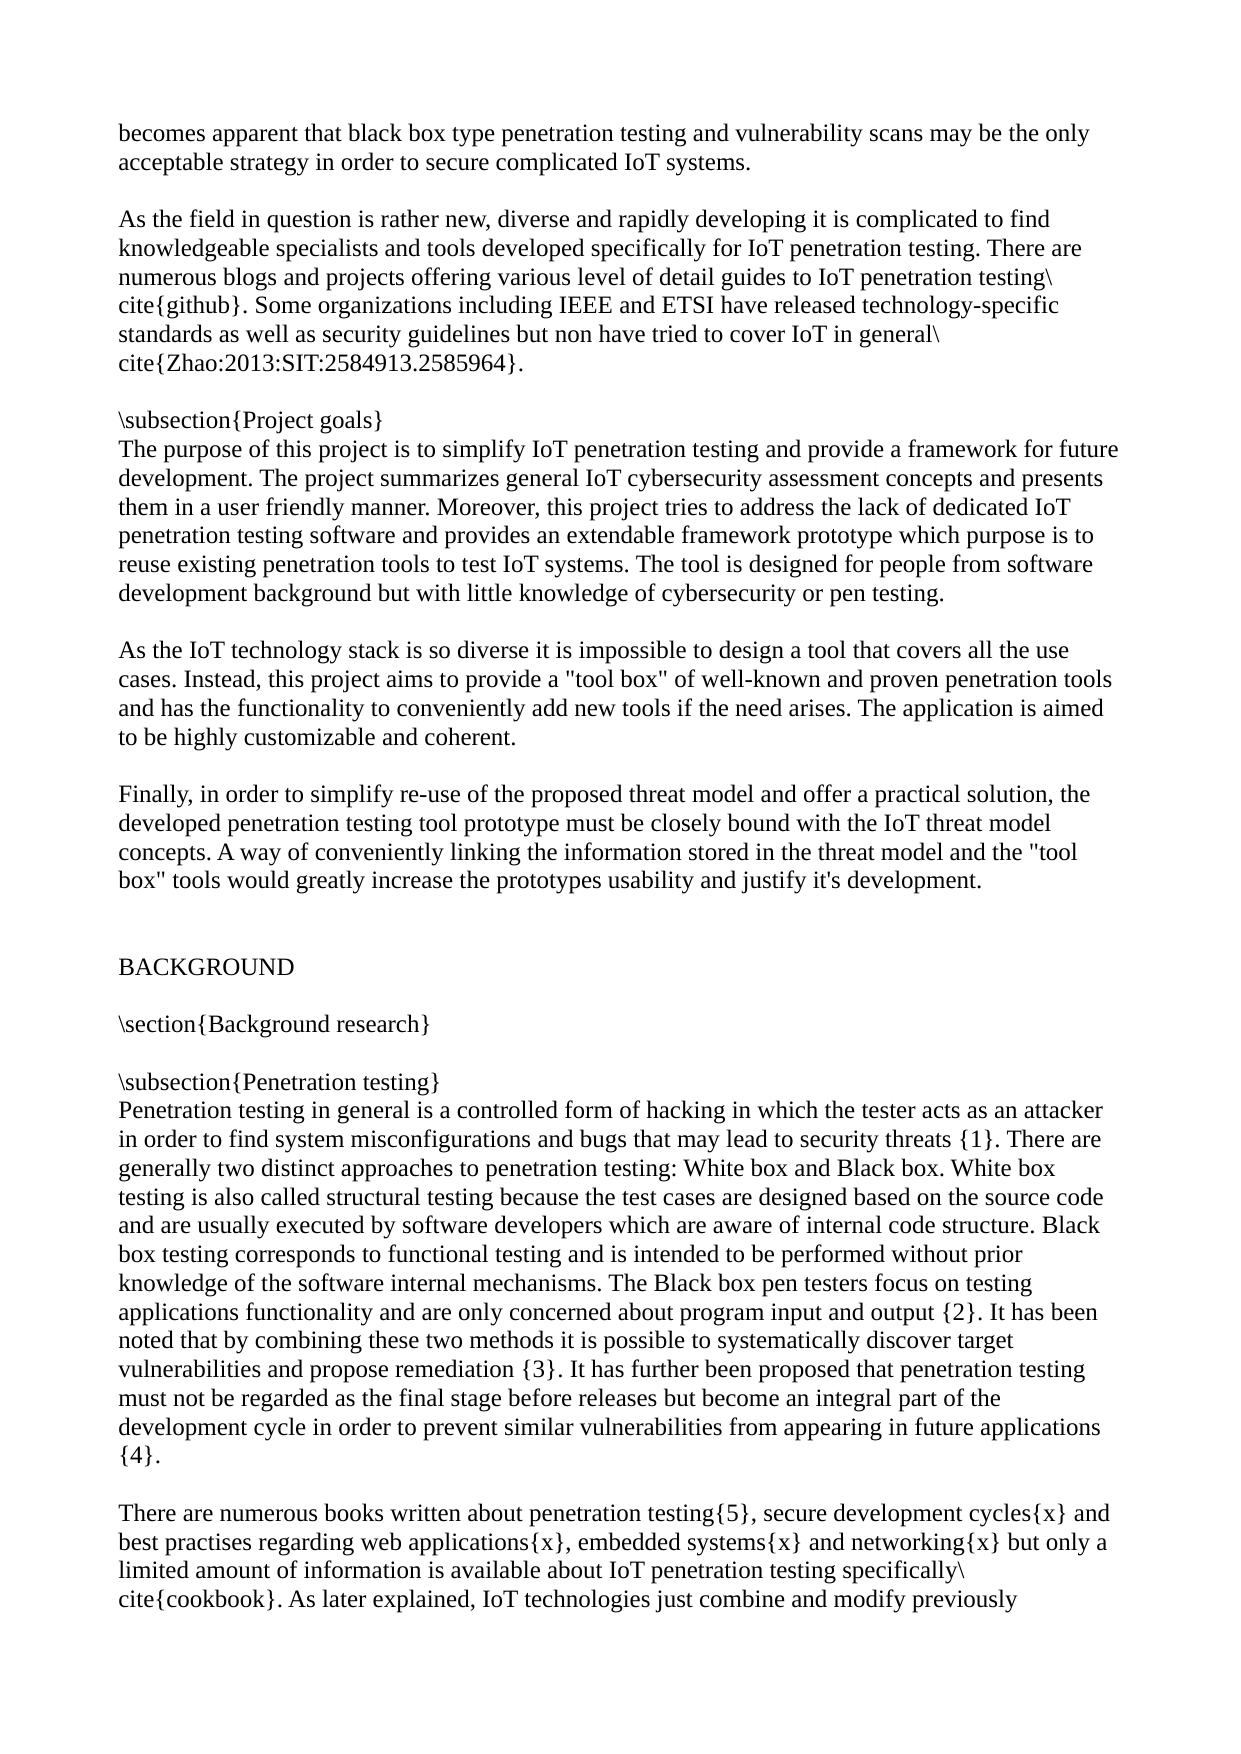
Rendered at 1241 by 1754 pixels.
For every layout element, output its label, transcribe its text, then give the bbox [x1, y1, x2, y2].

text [118, 118, 1122, 176]
text Finally, in order to simplify re-use of the proposed threat model and offer a practical solution, the developed penetration testing tool prototype must be closely bound with the IoT threat model concepts. A way of conveniently linking the information stored in the threat model and the "tool box" tools would greatly increase the prototypes usability and justify it's development. [118, 779, 1122, 894]
text \section{Background research} [118, 1009, 1122, 1038]
text As the field in question is rather new, diverse and rapidly developing it is complicated to find knowledgeable specialists and tools developed specifically for IoT penetration testing. There are numerous blogs and projects offering various level of detail guides to IoT penetration testing\cite{github}. Some organizations including IEEE and ETSI have released technology-specific standards as well as security guidelines but non have tried to cover IoT in general\cite{Zhao:2013:SIT:2584913.2585964}. [118, 204, 1122, 377]
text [118, 1498, 1122, 1613]
text The purpose of this project is to simplify IoT penetration testing and provide a framework for future development. The project summarizes general IoT cybersecurity assessment concepts and presents them in a user friendly manner. Moreover, this project tries to address the lack of dedicated IoT penetration testing software and provides an extendable framework prototype which purpose is to reuse existing penetration tools to test IoT systems. The tool is designed for people from software development background but with little knowledge of cybersecurity or pen testing. [118, 434, 1122, 607]
text As the IoT technology stack is so diverse it is impossible to design a tool that covers all the use cases. Instead, this project aims to provide a "tool box" of well-known and proven penetration tools and has the functionality to conveniently add new tools if the need arises. The application is aimed to be highly customizable and coherent. [118, 636, 1122, 751]
text \subsection{Penetration testing} [118, 1067, 1122, 1096]
text Penetration testing in general is a controlled form of hacking in which the tester acts as an attacker in order to find system misconfigurations and bugs that may lead to security threats {1}. There are generally two distinct approaches to penetration testing: White box and Black box. White box testing is also called structural testing because the test cases are designed based on the source code and are usually executed by software developers which are aware of internal code structure. Black box testing corresponds to functional testing and is intended to be performed without prior knowledge of the software internal mechanisms. The Black box pen testers focus on testing applications functionality and are only concerned about program input and output {2}. It has been noted that by combining these two methods it is possible to systematically discover target vulnerabilities and propose remediation {3}. It has further been proposed that penetration testing must not be regarded as the final stage before releases but become an integral part of the development cycle in order to prevent similar vulnerabilities from appearing in future applications {4}. [118, 1096, 1122, 1469]
text BACKGROUND [118, 952, 1122, 981]
text \subsection{Project goals} [118, 406, 1122, 434]
